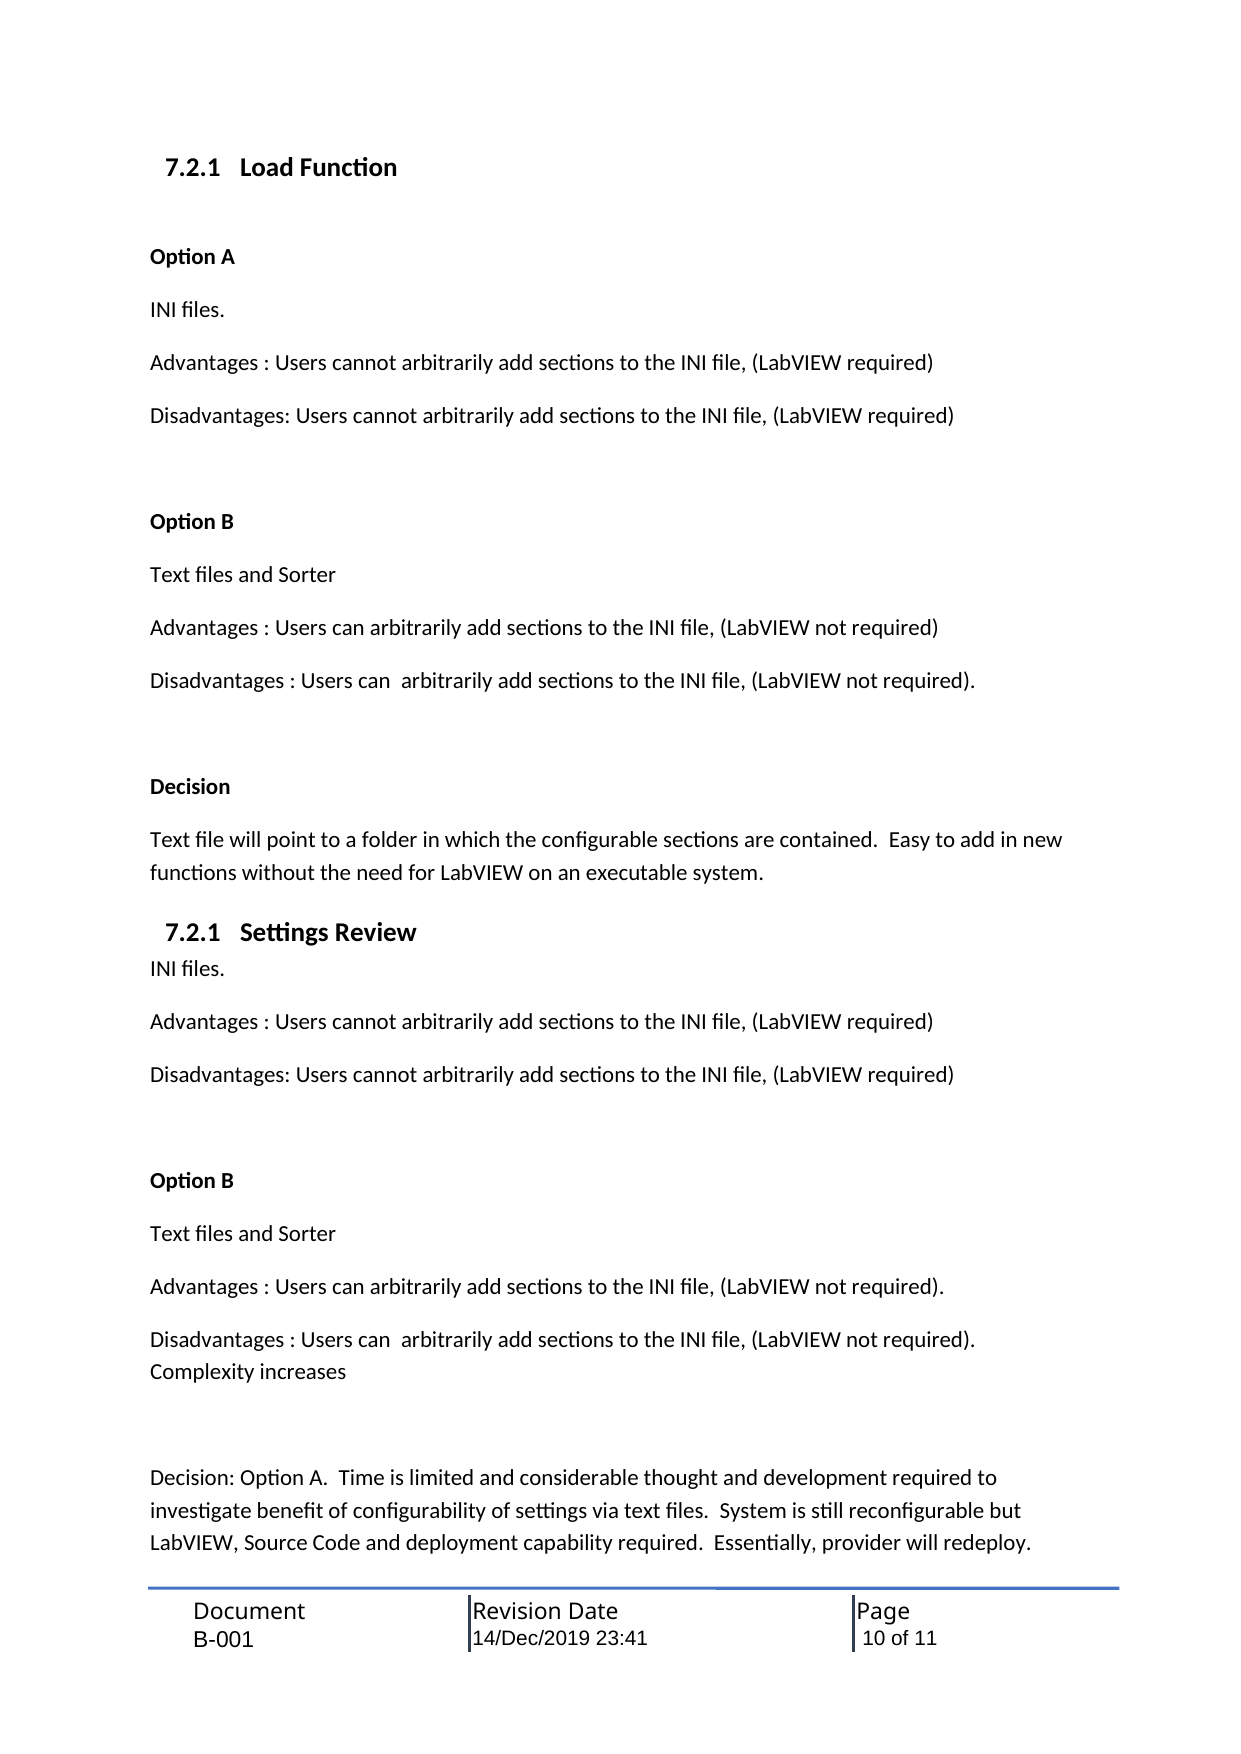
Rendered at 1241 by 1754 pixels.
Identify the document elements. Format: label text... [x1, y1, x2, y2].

subtitle Settings Review [165, 915, 1090, 948]
text Advantages : Users cannot arbitrarily add sections to the INI file, (LabVIEW required) [150, 348, 1090, 376]
text INI files. [150, 295, 1090, 323]
text Decision [150, 772, 1090, 801]
text Decision: Option A. Time is limited and considerable thought and development required to investigate benefit of configurability of settings via text files. System is still reconfigurable but LabVIEW, Source Code and deployment capability required. Essentially, provider will redeploy. [150, 1463, 1090, 1556]
text Disadvantages : Users can arbitrarily add sections to the INI file, (LabVIEW not required). [150, 666, 1090, 694]
text Text file will point to a folder in which the configurable sections are contained. Easy to add in new functions without the need for LabVIEW on an executable system. [150, 826, 1090, 886]
text Option B [150, 507, 1090, 535]
text Option A [150, 242, 1090, 270]
text Advantages : Users can arbitrarily add sections to the INI file, (LabVIEW not required) [150, 613, 1090, 641]
text Option B [150, 1166, 1090, 1194]
subtitle Load Function [165, 150, 1090, 183]
text Text files and Sorter [150, 1219, 1090, 1247]
text Text files and Sorter [150, 560, 1090, 588]
text Disadvantages: Users cannot arbitrarily add sections to the INI file, (LabVIEW required) [150, 1060, 1090, 1088]
text Advantages : Users can arbitrarily add sections to the INI file, (LabVIEW not required). [150, 1272, 1090, 1300]
text Advantages : Users cannot arbitrarily add sections to the INI file, (LabVIEW required) [150, 1007, 1090, 1035]
text INI files. [150, 954, 1090, 982]
text Disadvantages : Users can arbitrarily add sections to the INI file, (LabVIEW not required). Complexity increases [150, 1325, 1090, 1386]
text Disadvantages: Users cannot arbitrarily add sections to the INI file, (LabVIEW required) [150, 401, 1090, 429]
